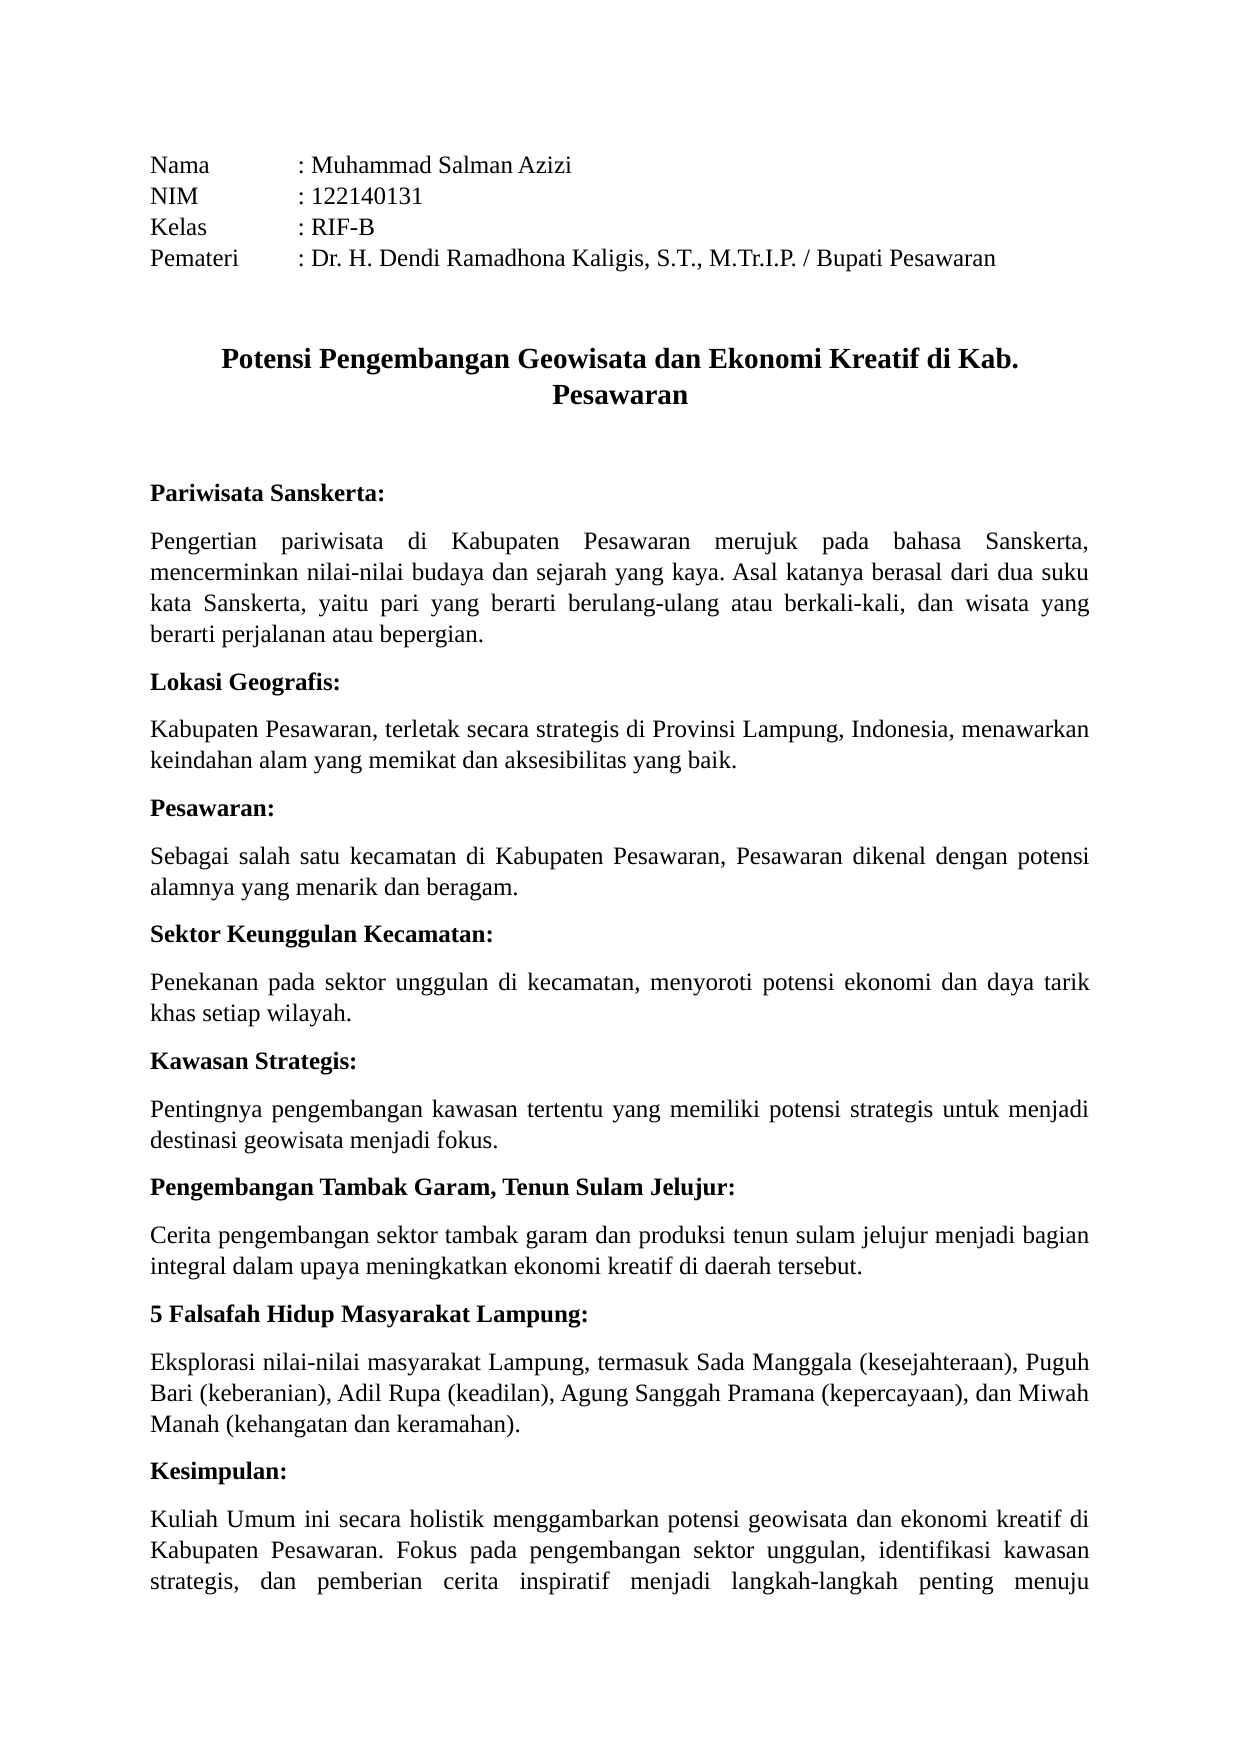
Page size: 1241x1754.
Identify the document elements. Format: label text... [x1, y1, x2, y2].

text Cerita pengembangan sektor tambak garam dan produksi tenun sulam jelujur menjadi bagian integral dalam upaya meningkatkan ekonomi kreatif di daerah tersebut. [150, 1220, 1090, 1280]
text Pentingnya pengembangan kawasan tertentu yang memiliki potensi strategis untuk menjadi destinasi geowisata menjadi fokus. [150, 1094, 1090, 1153]
text Eksplorasi nilai-nilai masyarakat Lampung, termasuk Sada Manggala (kesejahteraan), Puguh Bari (keberanian), Adil Rupa (keadilan), Agung Sanggah Pramana (kepercayaan), dan Miwah Manah (kehangatan dan keramahan). [150, 1347, 1090, 1437]
text Pesawaran: [150, 793, 1090, 822]
text 5 Falsafah Hidup Masyarakat Lampung: [150, 1299, 1090, 1328]
text Lokasi Geografis: [150, 667, 1090, 695]
text Pariwisata Sanskerta: [150, 478, 1090, 507]
text NIM : 122140131 [150, 181, 1090, 210]
text Pengertian pariwisata di Kabupaten Pesawaran merujuk pada bahasa Sanskerta, mencerminkan nilai-nilai budaya dan sejarah yang kaya. Asal katanya berasal dari dua suku kata Sanskerta, yaitu pari yang berarti berulang-ulang atau berkali-kali, dan wisata yang berarti perjalanan atau bepergian. [150, 526, 1090, 648]
text Sebagai salah satu kecamatan di Kabupaten Pesawaran, Pesawaran dikenal dengan potensi alamnya yang menarik dan beragam. [150, 841, 1090, 901]
text Sektor Keunggulan Kecamatan: [150, 919, 1090, 948]
text Pemateri : Dr. H. Dendi Ramadhona Kaligis, S.T., M.Tr.I.P. / Bupati Pesawaran [150, 243, 1090, 272]
text Pengembangan Tambak Garam, Tenun Sulam Jelujur: [150, 1172, 1090, 1201]
text Kesimpulan: [150, 1456, 1090, 1485]
text Penekanan pada sektor unggulan di kecamatan, menyoroti potensi ekonomi dan daya tarik khas setiap wilayah. [150, 967, 1090, 1027]
text Potensi Pengembangan Geowisata dan Ekonomi Kreatif di Kab. Pesawaran [150, 305, 1090, 411]
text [150, 1504, 1090, 1595]
text Nama : Muhammad Salman Azizi [150, 150, 1090, 179]
text Kabupaten Pesawaran, terletak secara strategis di Provinsi Lampung, Indonesia, menawarkan keindahan alam yang memikat dan aksesibilitas yang baik. [150, 714, 1090, 774]
text Kawasan Strategis: [150, 1046, 1090, 1075]
text Kelas : RIF-B [150, 212, 1090, 241]
